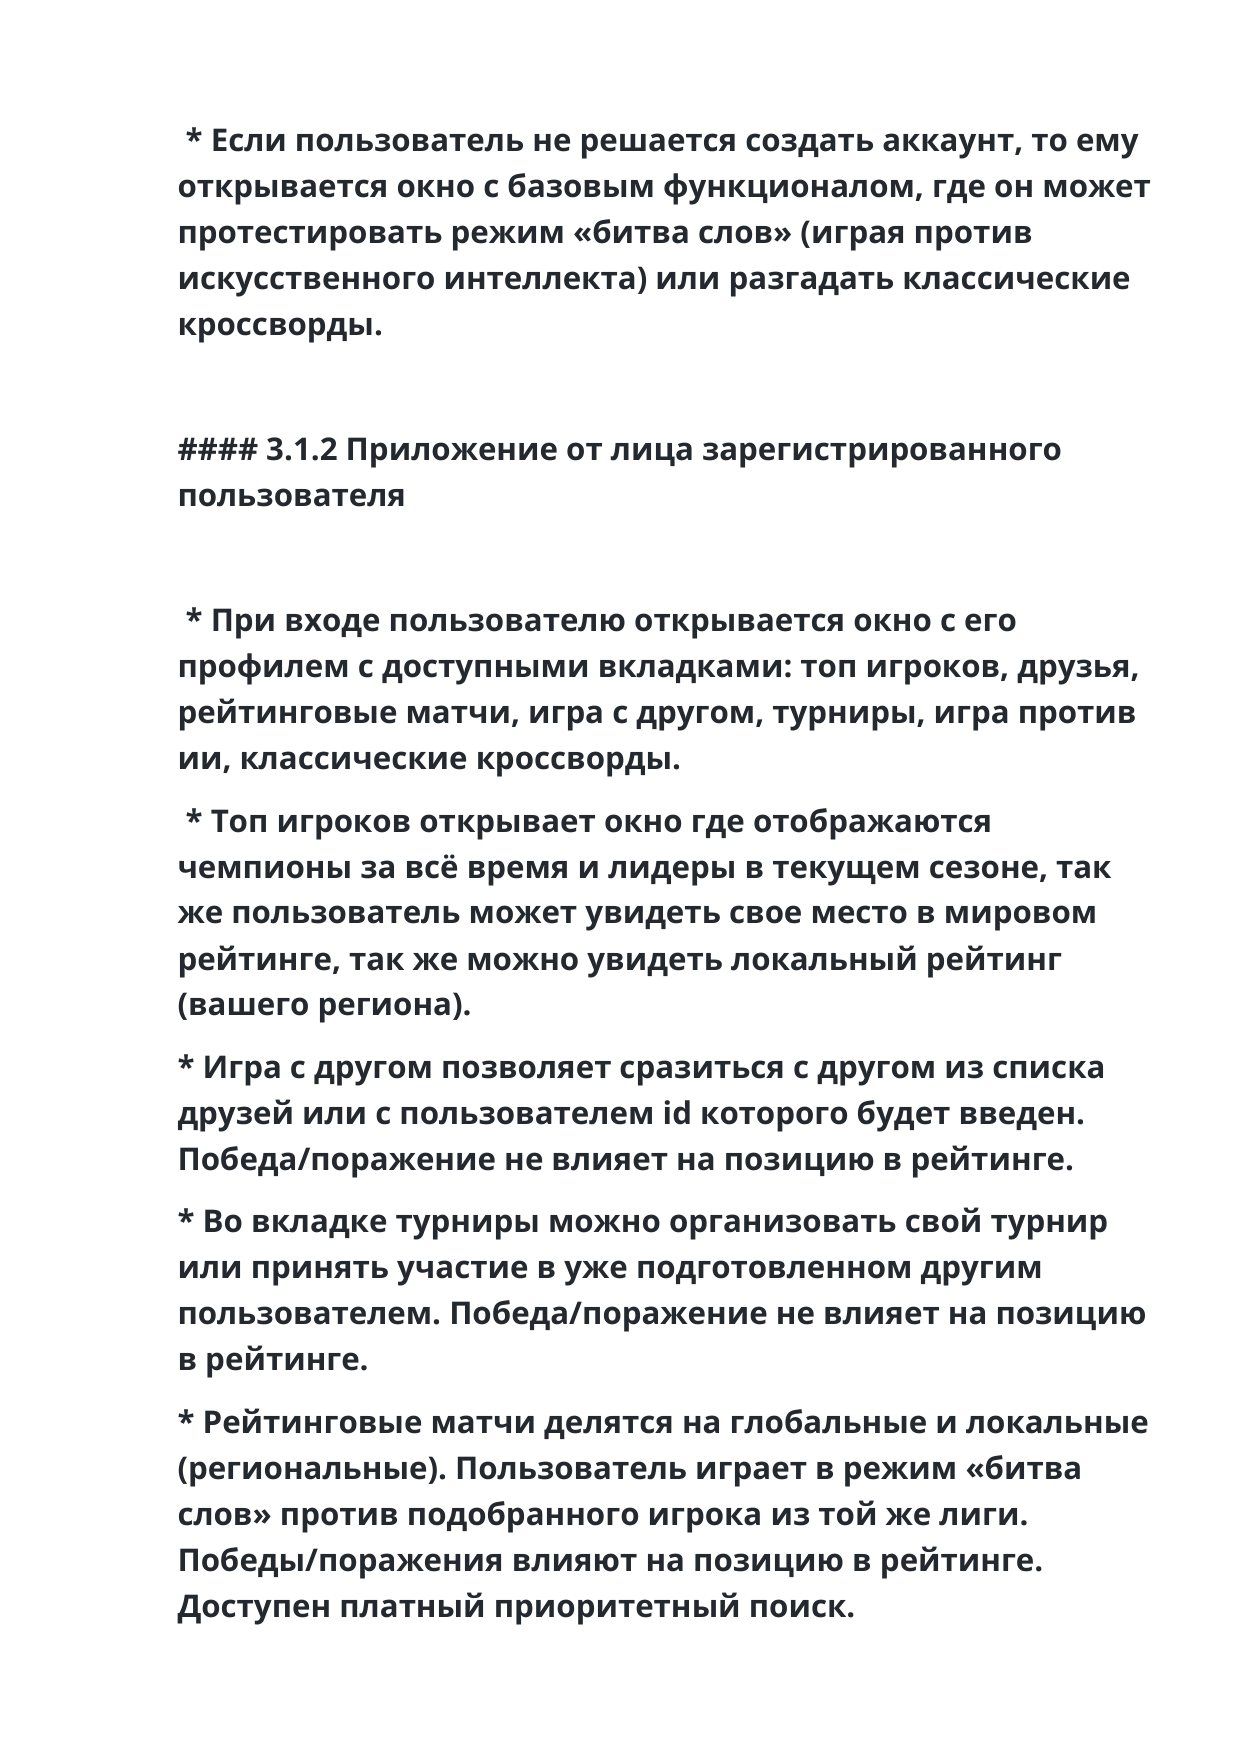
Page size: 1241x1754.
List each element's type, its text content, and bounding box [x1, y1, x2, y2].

text * Топ игроков открывает окно где отображаются чемпионы за всё время и лидеры в текущем сезоне, так же пользователь может увидеть свое место в мировом рейтинге, так же можно увидеть локальный рейтинг (вашего региона). [177, 799, 1152, 1025]
text * Если пользователь не решается создать аккаунт, то ему открывается окно с базовым функционалом, где он может протестировать режим «битва слов» (играя против искусственного интеллекта) или разгадать классические кроссворды. [177, 118, 1152, 344]
text * Игра с другом позволяет сразиться с другом из списка друзей или с пользователем id которого будет введен. Победа/поражение не влияет на позицию в рейтинге. [177, 1045, 1152, 1179]
text * Во вкладке турниры можно организовать свой турнир или принять участие в уже подготовленном другим пользователем. Победа/поражение не влияет на позицию в рейтинге. [177, 1199, 1152, 1380]
text #### 3.1.2 Приложение от лица зарегистрированного пользователя [177, 427, 1152, 516]
text * При входе пользователю открывается окно с его профилем с доступными вкладками: топ игроков, друзья, рейтинговые матчи, игра с другом, турниры, игра против ии, классические кроссворды. [177, 598, 1152, 779]
text * Рейтинговые матчи делятся на глобальные и локальные (региональные). Пользователь играет в режим «битва слов» против подобранного игрока из той же лиги. Победы/поражения влияют на позицию в рейтинге. Доступен платный приоритетный поиск. [177, 1400, 1152, 1626]
